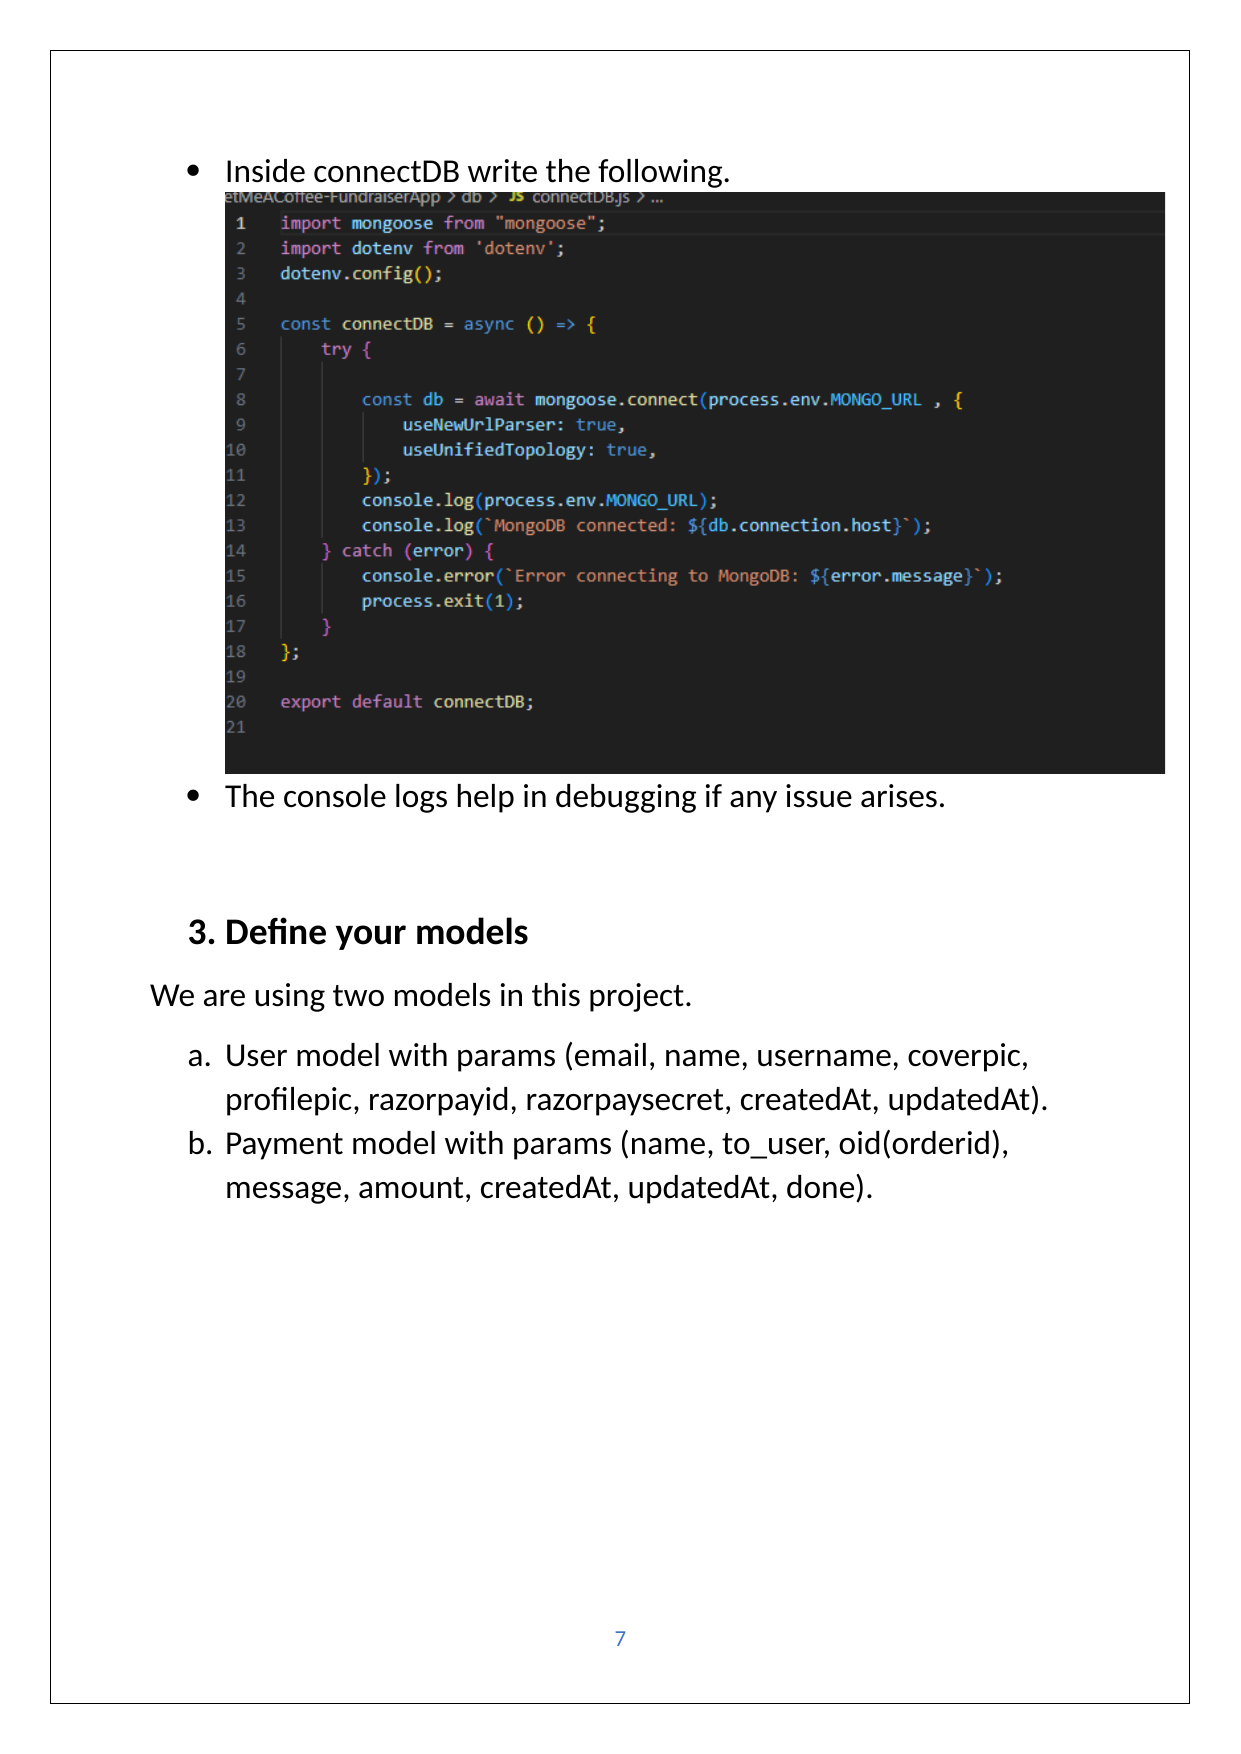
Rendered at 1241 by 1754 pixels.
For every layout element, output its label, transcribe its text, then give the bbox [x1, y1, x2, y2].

text We are using two models in this project. [150, 974, 1090, 1014]
list Payment model with params (name, to_user, oid(orderid), message, amount, createdAt, updatedAt, done). [187, 1122, 1090, 1207]
list The console logs help in debugging if any issue arises. [187, 776, 1090, 816]
picture [225, 192, 1166, 774]
list Define your models [187, 908, 1090, 953]
list User model with params (email, name, username, coverpic, profilepic, razorpayid, razorpaysecret, createdAt, updatedAt). [187, 1034, 1090, 1119]
